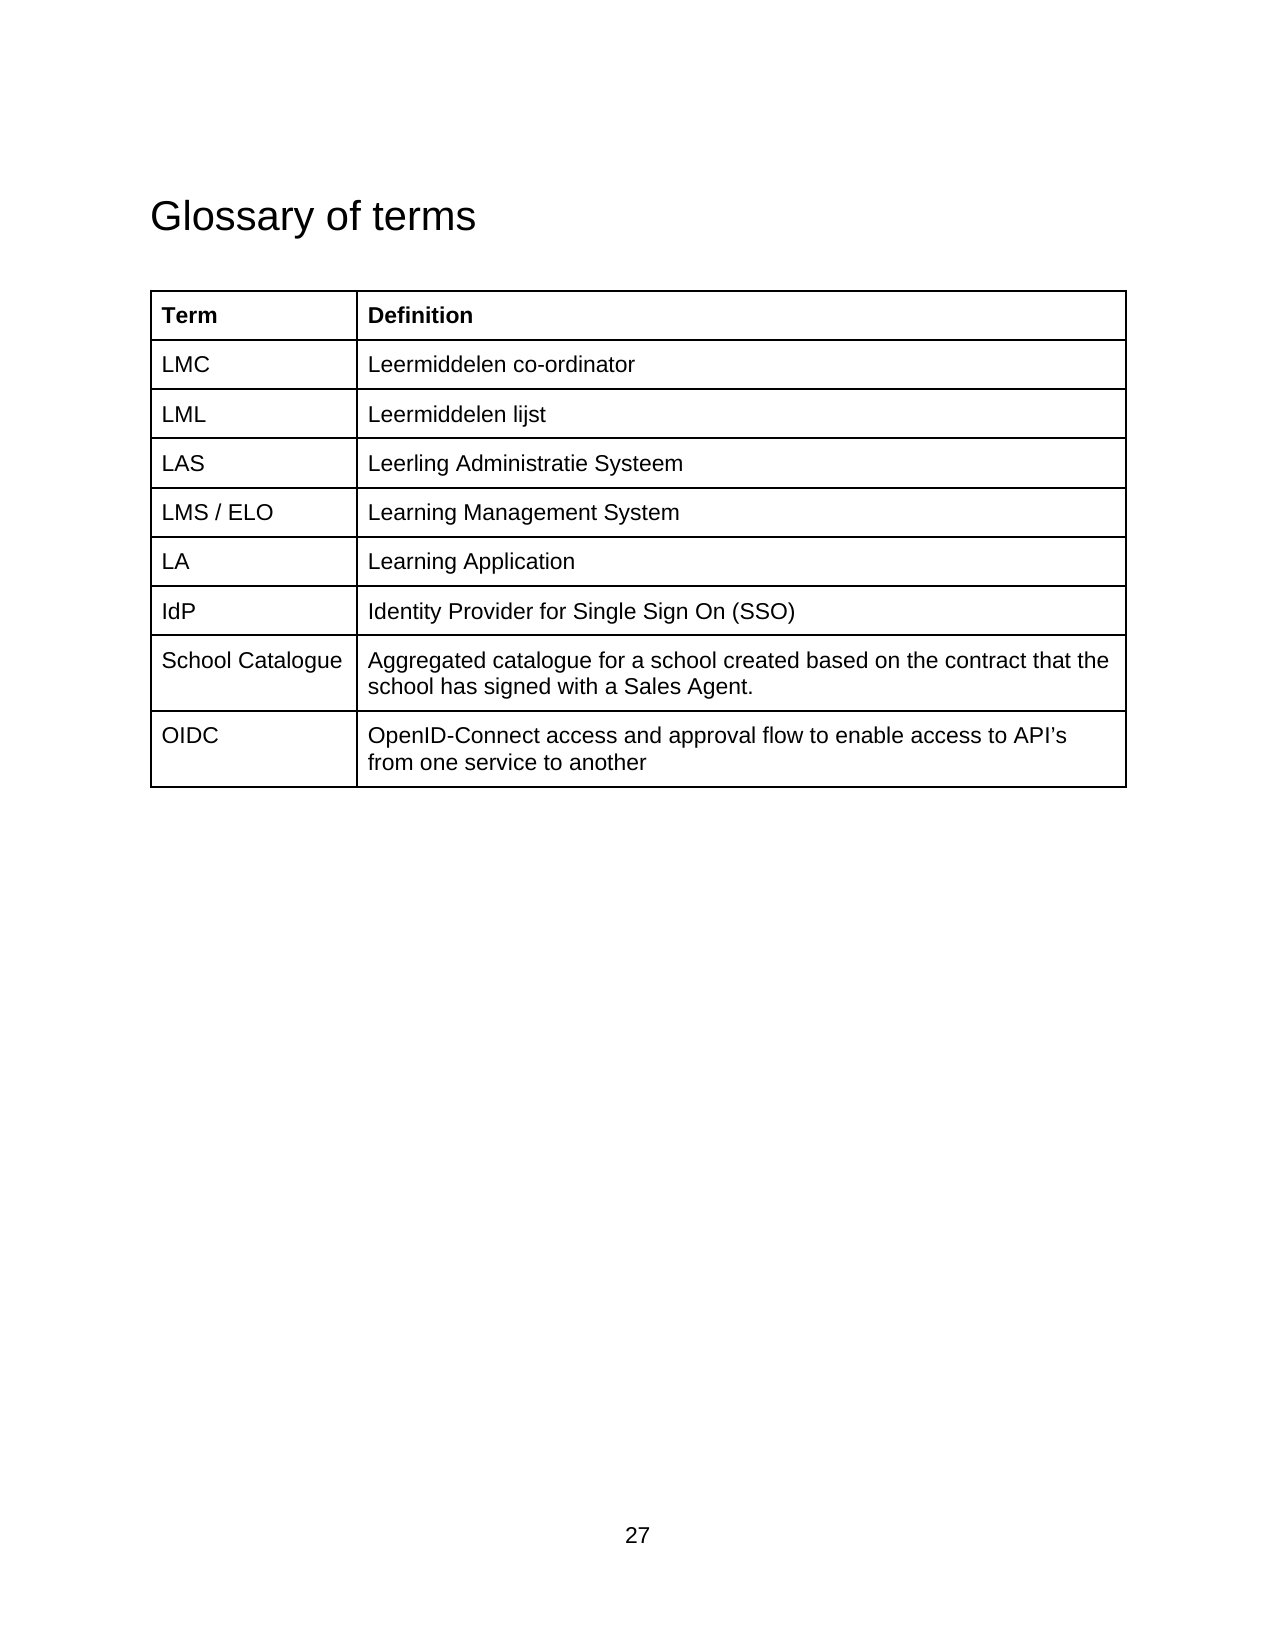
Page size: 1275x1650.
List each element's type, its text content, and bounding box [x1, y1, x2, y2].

table_cell Leermiddelen co-ordinator [358, 341, 1125, 388]
table_cell School Catalogue [152, 636, 356, 710]
table_cell LA [152, 538, 356, 585]
table_cell LML [152, 390, 356, 437]
table_cell Leerling Administratie Systeem [358, 439, 1125, 487]
table_cell OIDC [152, 712, 356, 786]
table_cell Aggregated catalogue for a school created based on the contract that the school has signed with a Sales Agent. [358, 636, 1125, 710]
table_cell LAS [152, 439, 356, 487]
table_cell Learning Management System [358, 489, 1125, 536]
table_header Term [152, 292, 356, 339]
table_cell Leermiddelen lijst [358, 390, 1125, 437]
table_cell LMS / ELO [152, 489, 356, 536]
table_cell LMC [152, 341, 356, 388]
table_header Definition [358, 292, 1125, 339]
table_cell IdP [152, 587, 356, 634]
table_cell OpenID-Connect access and approval flow to enable access to API’s from one service to another [358, 712, 1125, 786]
table_cell Identity Provider for Single Sign On (SSO) [358, 587, 1125, 634]
subtitle Glossary of terms [150, 192, 1125, 239]
table_cell Learning Application [358, 538, 1125, 585]
